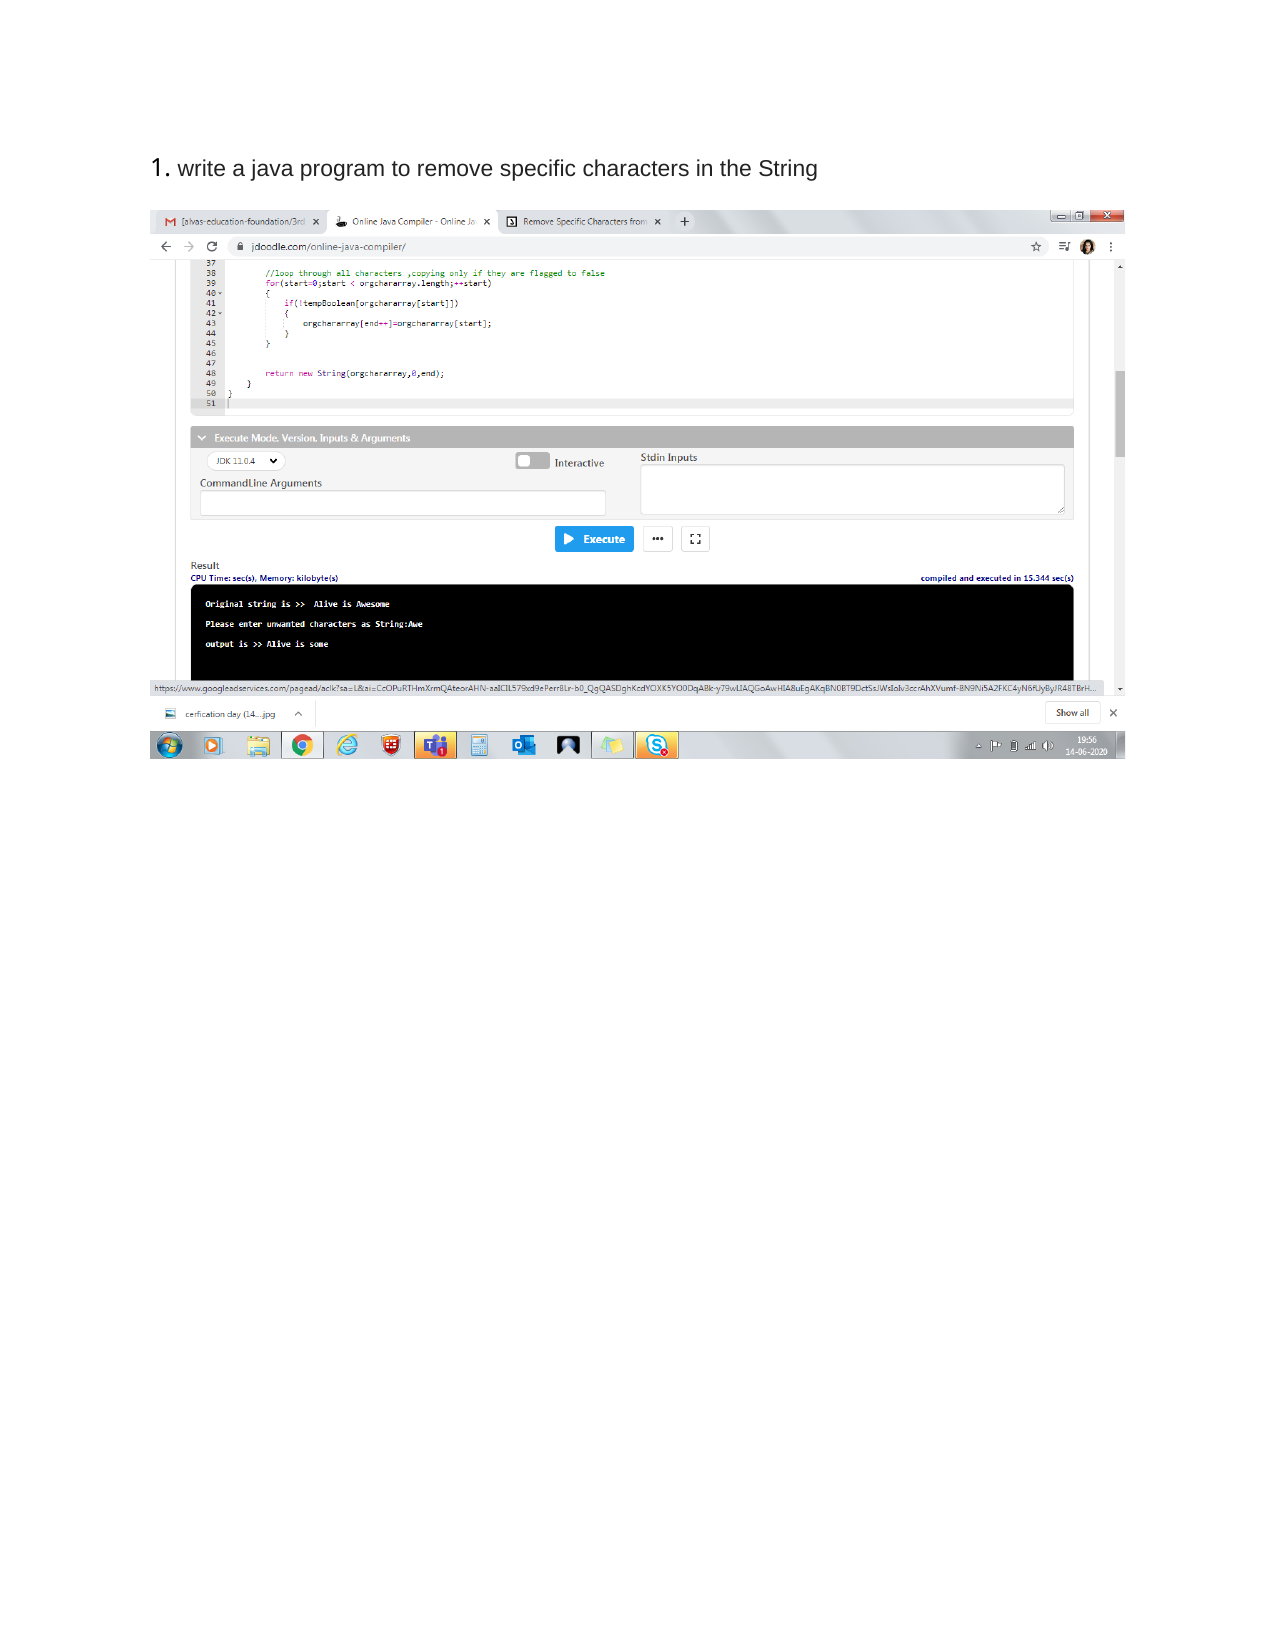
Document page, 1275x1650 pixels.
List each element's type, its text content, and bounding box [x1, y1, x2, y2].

text 1. write a java program to remove specific characters in the String [150, 150, 1125, 184]
picture [150, 210, 1125, 759]
